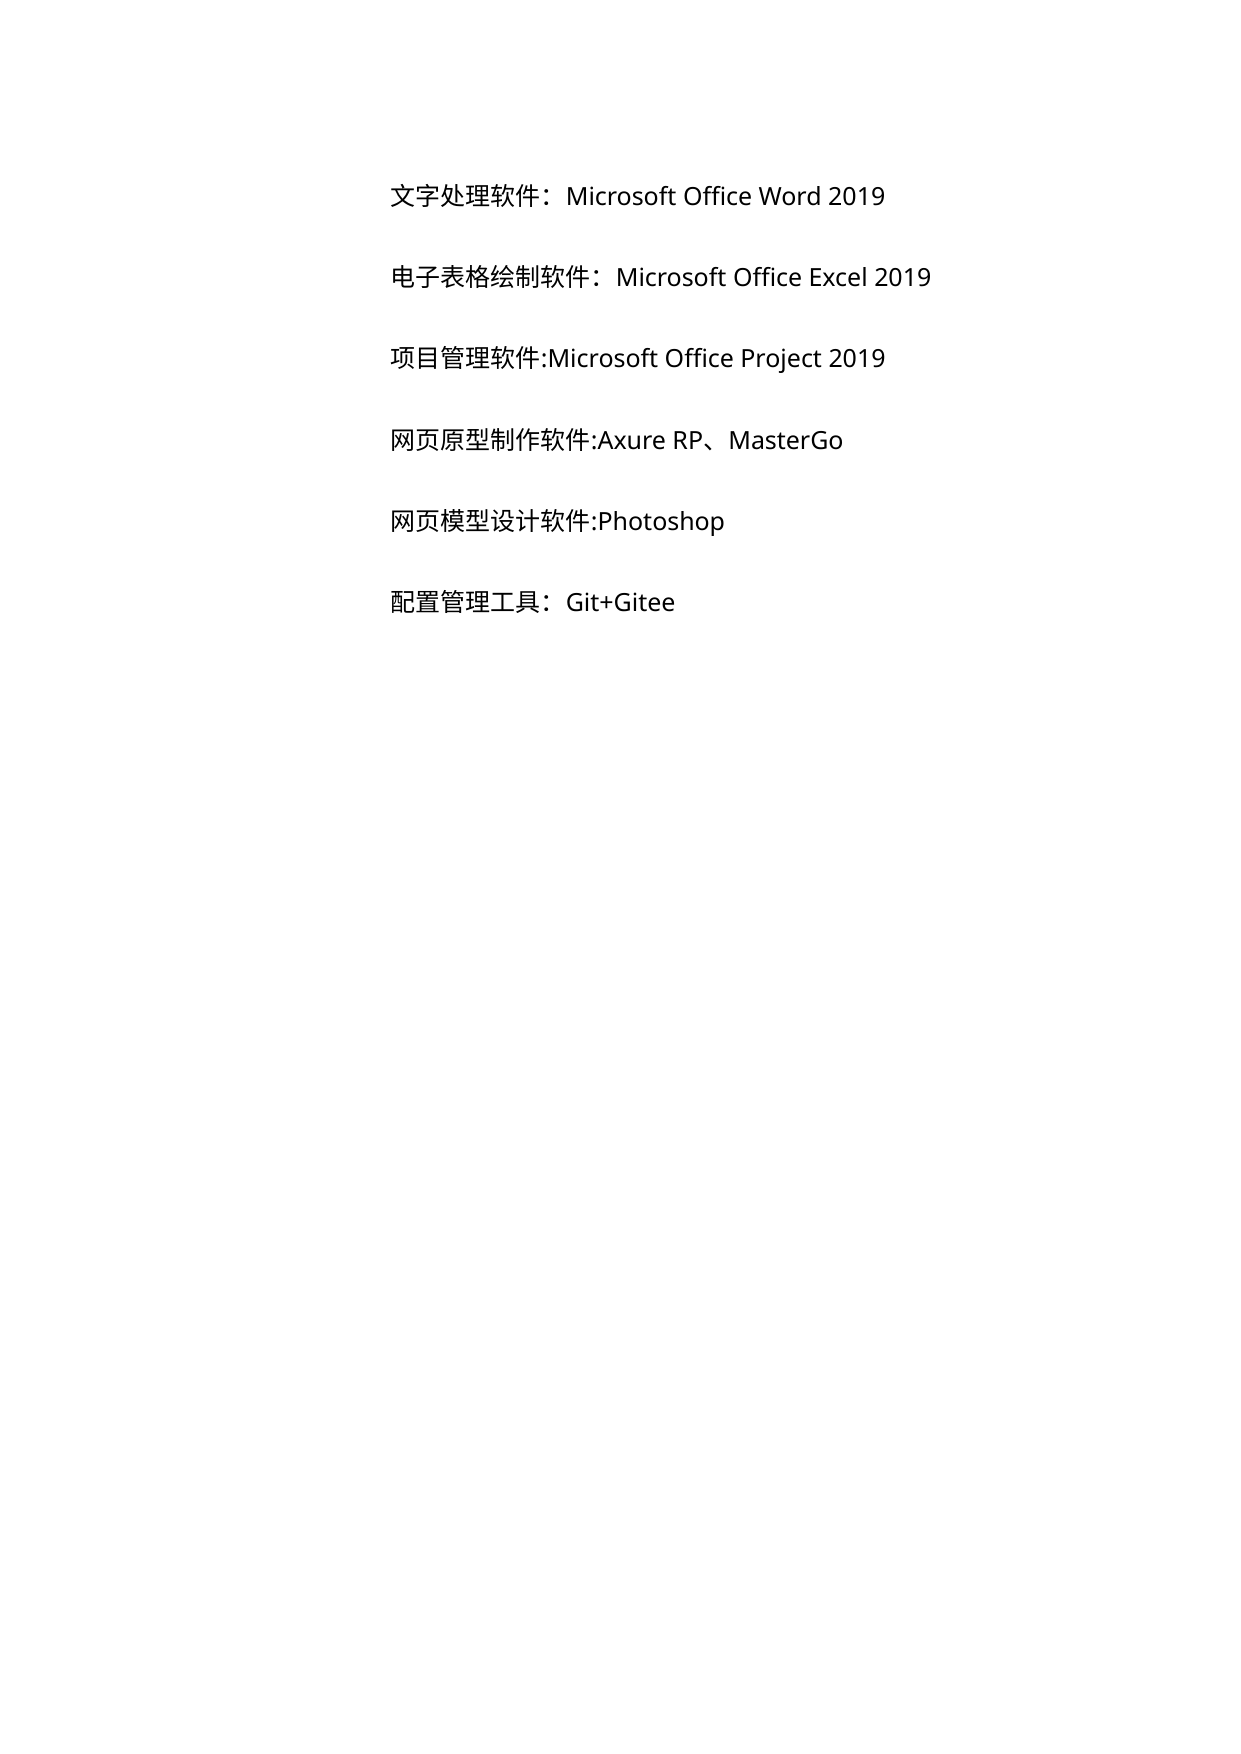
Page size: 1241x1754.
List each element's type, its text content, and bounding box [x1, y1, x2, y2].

text 电子表格绘制软件：Microsoft Office Excel 2019 [341, 243, 1053, 308]
text 项目管理软件:Microsoft Office Project 2019 [341, 324, 1053, 389]
text 文字处理软件：Microsoft Office Word 2019 [341, 162, 1053, 227]
text 配置管理工具：Git+Gitee [341, 568, 1053, 633]
text 网页模型设计软件:Photoshop [341, 487, 1053, 552]
text 网页原型制作软件:Axure RP、MasterGo [341, 406, 1053, 471]
